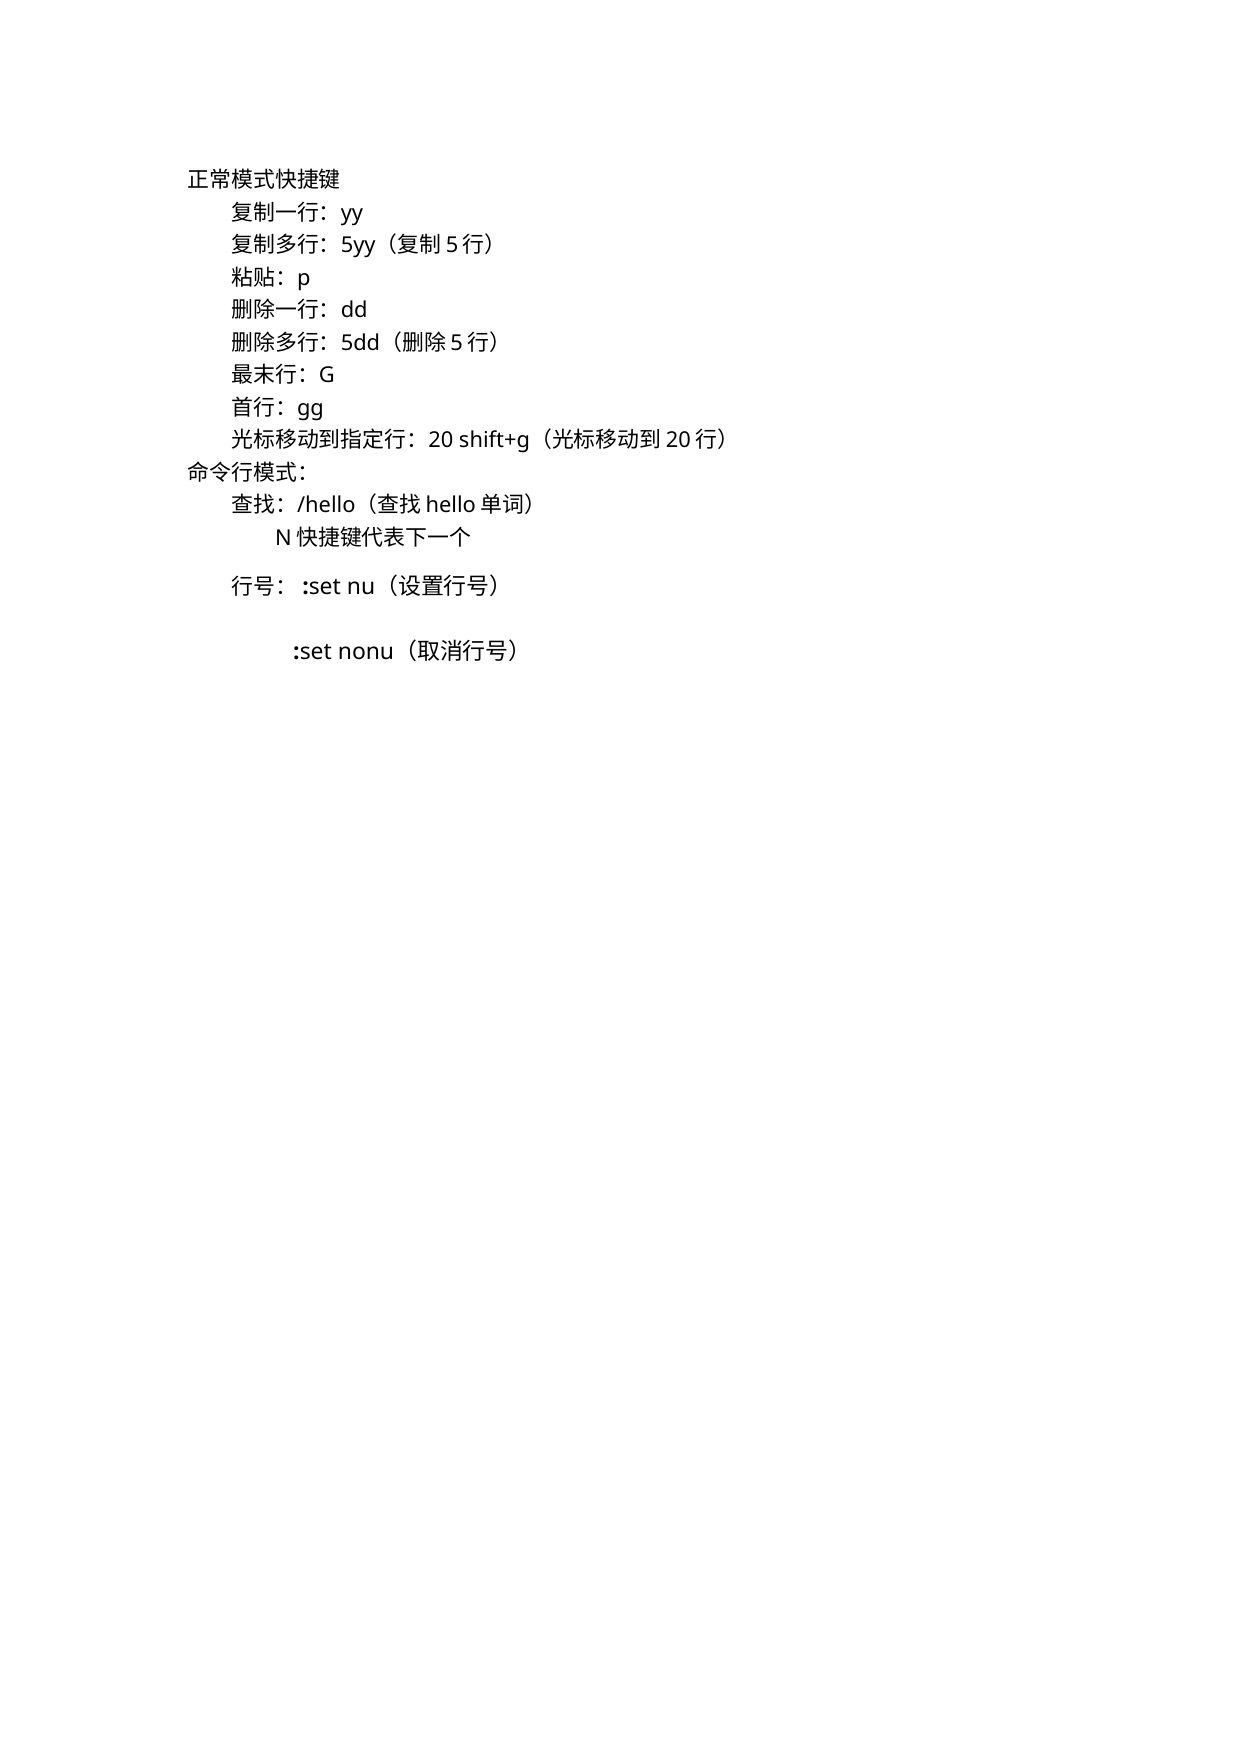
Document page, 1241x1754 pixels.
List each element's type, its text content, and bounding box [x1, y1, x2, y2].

text 查找：/hello（查找hello单词） [187, 487, 1053, 519]
text 光标移动到指定行：20 shift+g（光标移动到20行） [187, 422, 1053, 454]
text 粘贴：p [231, 259, 1053, 292]
text 正常模式快捷键 [187, 162, 1053, 194]
text 删除多行：5dd（删除5行） [187, 324, 1053, 357]
text 复制多行：5yy（复制5行） [231, 227, 1053, 259]
text 行号： :set nu（设置行号） [187, 552, 1053, 617]
text N快捷键代表下一个 [187, 519, 1053, 552]
text 复制一行：yy [231, 194, 1053, 227]
text :set nonu（取消行号） [187, 617, 1053, 682]
text 首行：gg [187, 389, 1053, 422]
text 命令行模式： [187, 454, 1053, 487]
text 删除一行：dd [231, 292, 1053, 324]
text 最末行：G [187, 357, 1053, 389]
